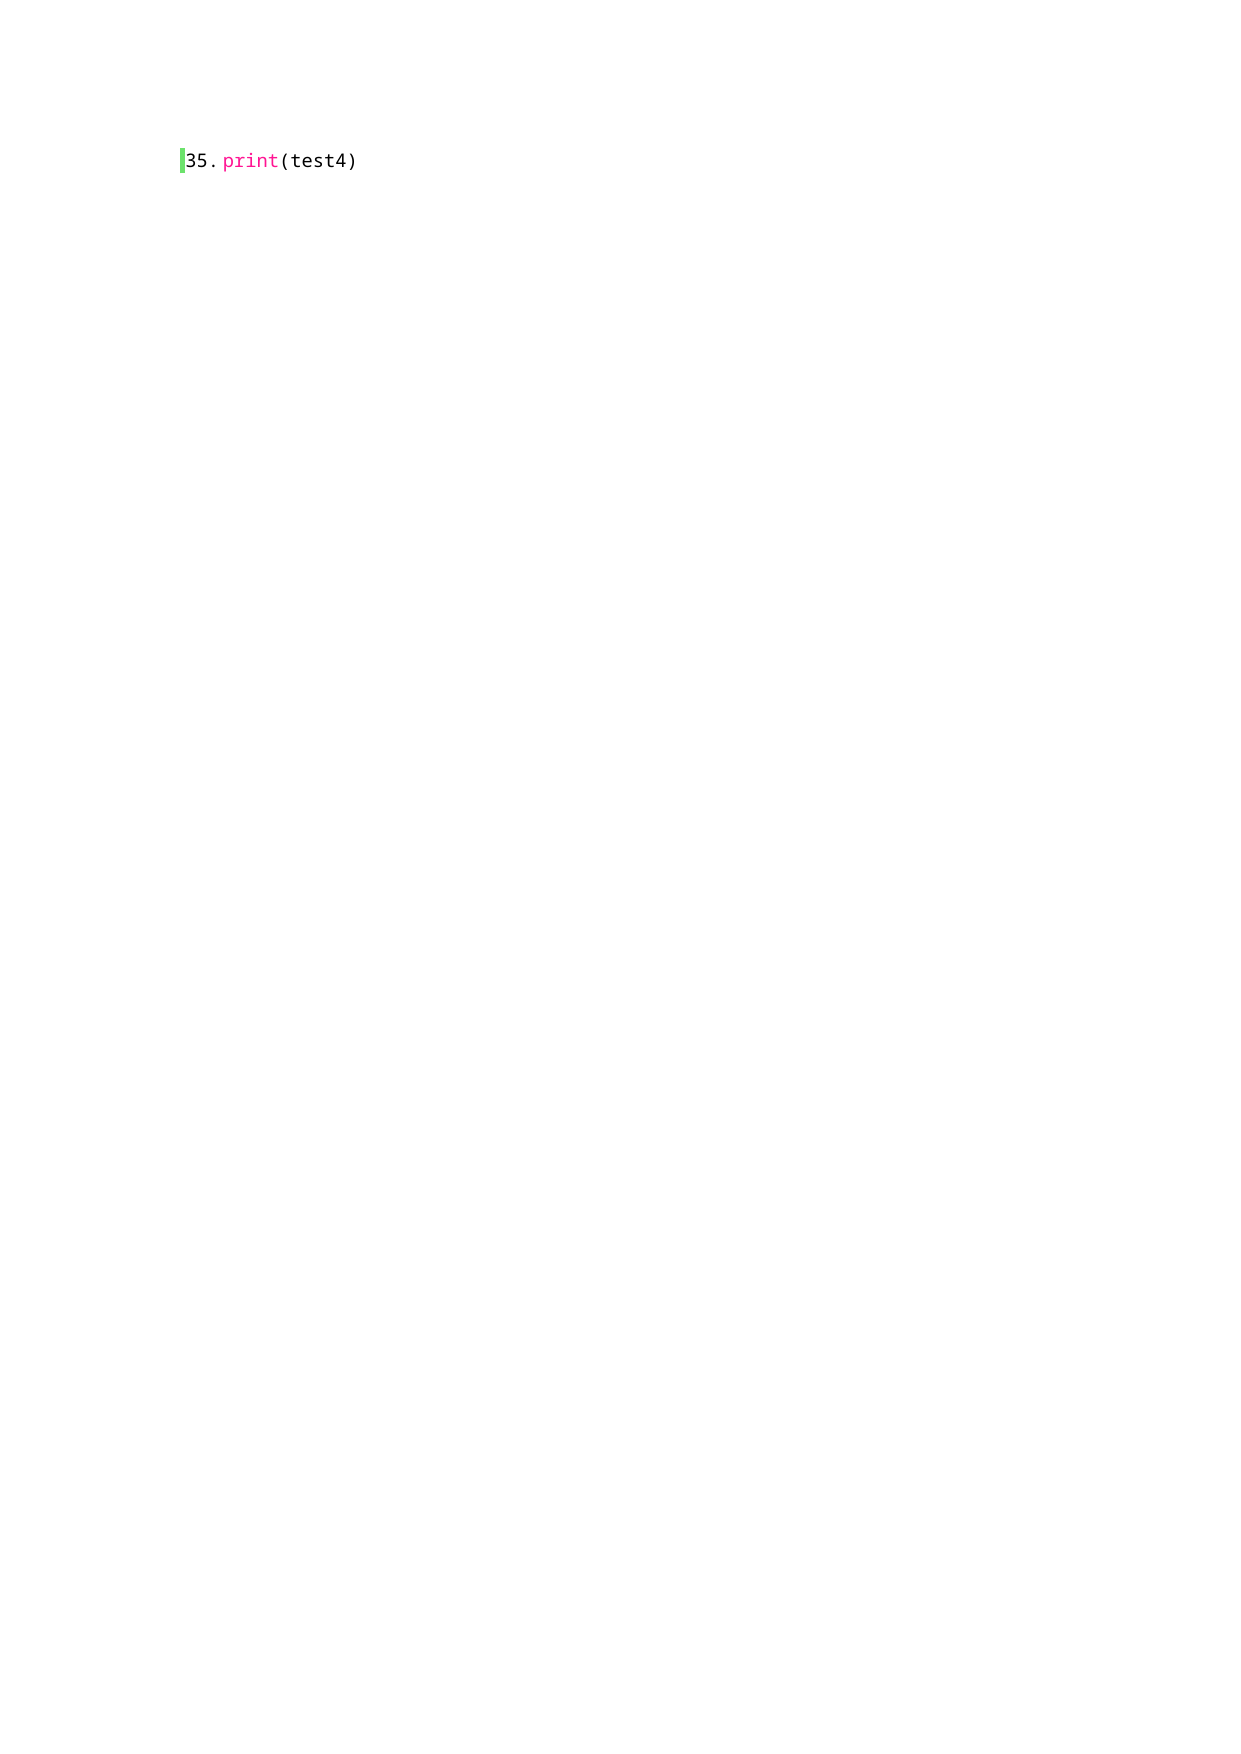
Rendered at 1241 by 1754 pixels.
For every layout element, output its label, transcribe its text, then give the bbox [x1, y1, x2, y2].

list print(test4) [185, 148, 1093, 173]
